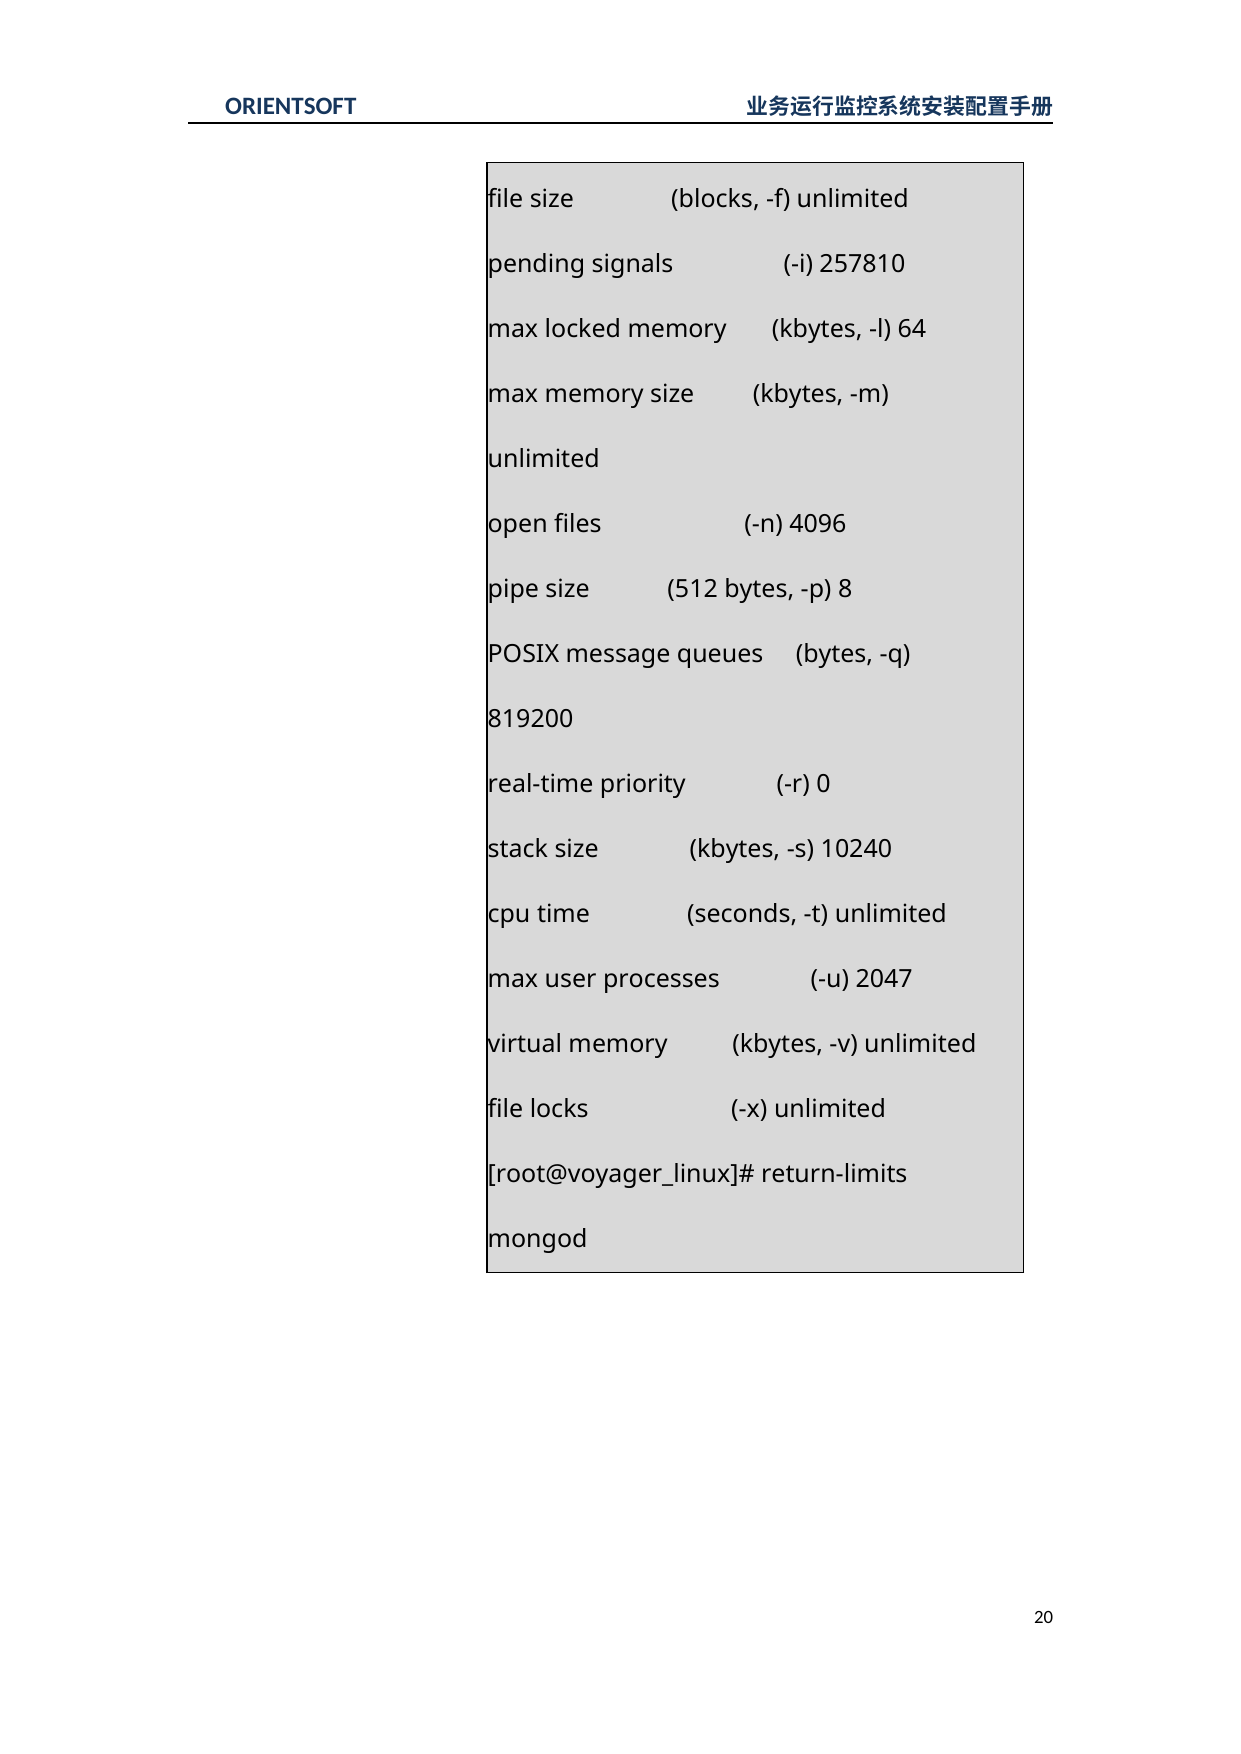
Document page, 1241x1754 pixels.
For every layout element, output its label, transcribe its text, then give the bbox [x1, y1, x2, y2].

text file locks (-x) unlimited [488, 1072, 1023, 1137]
text POSIX message queues (bytes, -q) 819200 [488, 617, 1023, 747]
text max user processes (-u) 2047 [488, 942, 1023, 1007]
text pipe size (512 bytes, -p) 8 [488, 552, 1023, 617]
text open files (-n) 4096 [488, 487, 1023, 552]
text [root@voyager_linux]# return-limits mongod [488, 1137, 1023, 1272]
text cpu time (seconds, -t) unlimited [488, 877, 1023, 942]
text stack size (kbytes, -s) 10240 [488, 812, 1023, 877]
text pending signals (-i) 257810 [488, 227, 1023, 292]
text file size (blocks, -f) unlimited [488, 163, 1023, 227]
text max memory size (kbytes, -m) unlimited [488, 357, 1023, 487]
text virtual memory (kbytes, -v) unlimited [488, 1007, 1023, 1072]
text real-time priority (-r) 0 [488, 747, 1023, 812]
text max locked memory (kbytes, -l) 64 [488, 292, 1023, 357]
